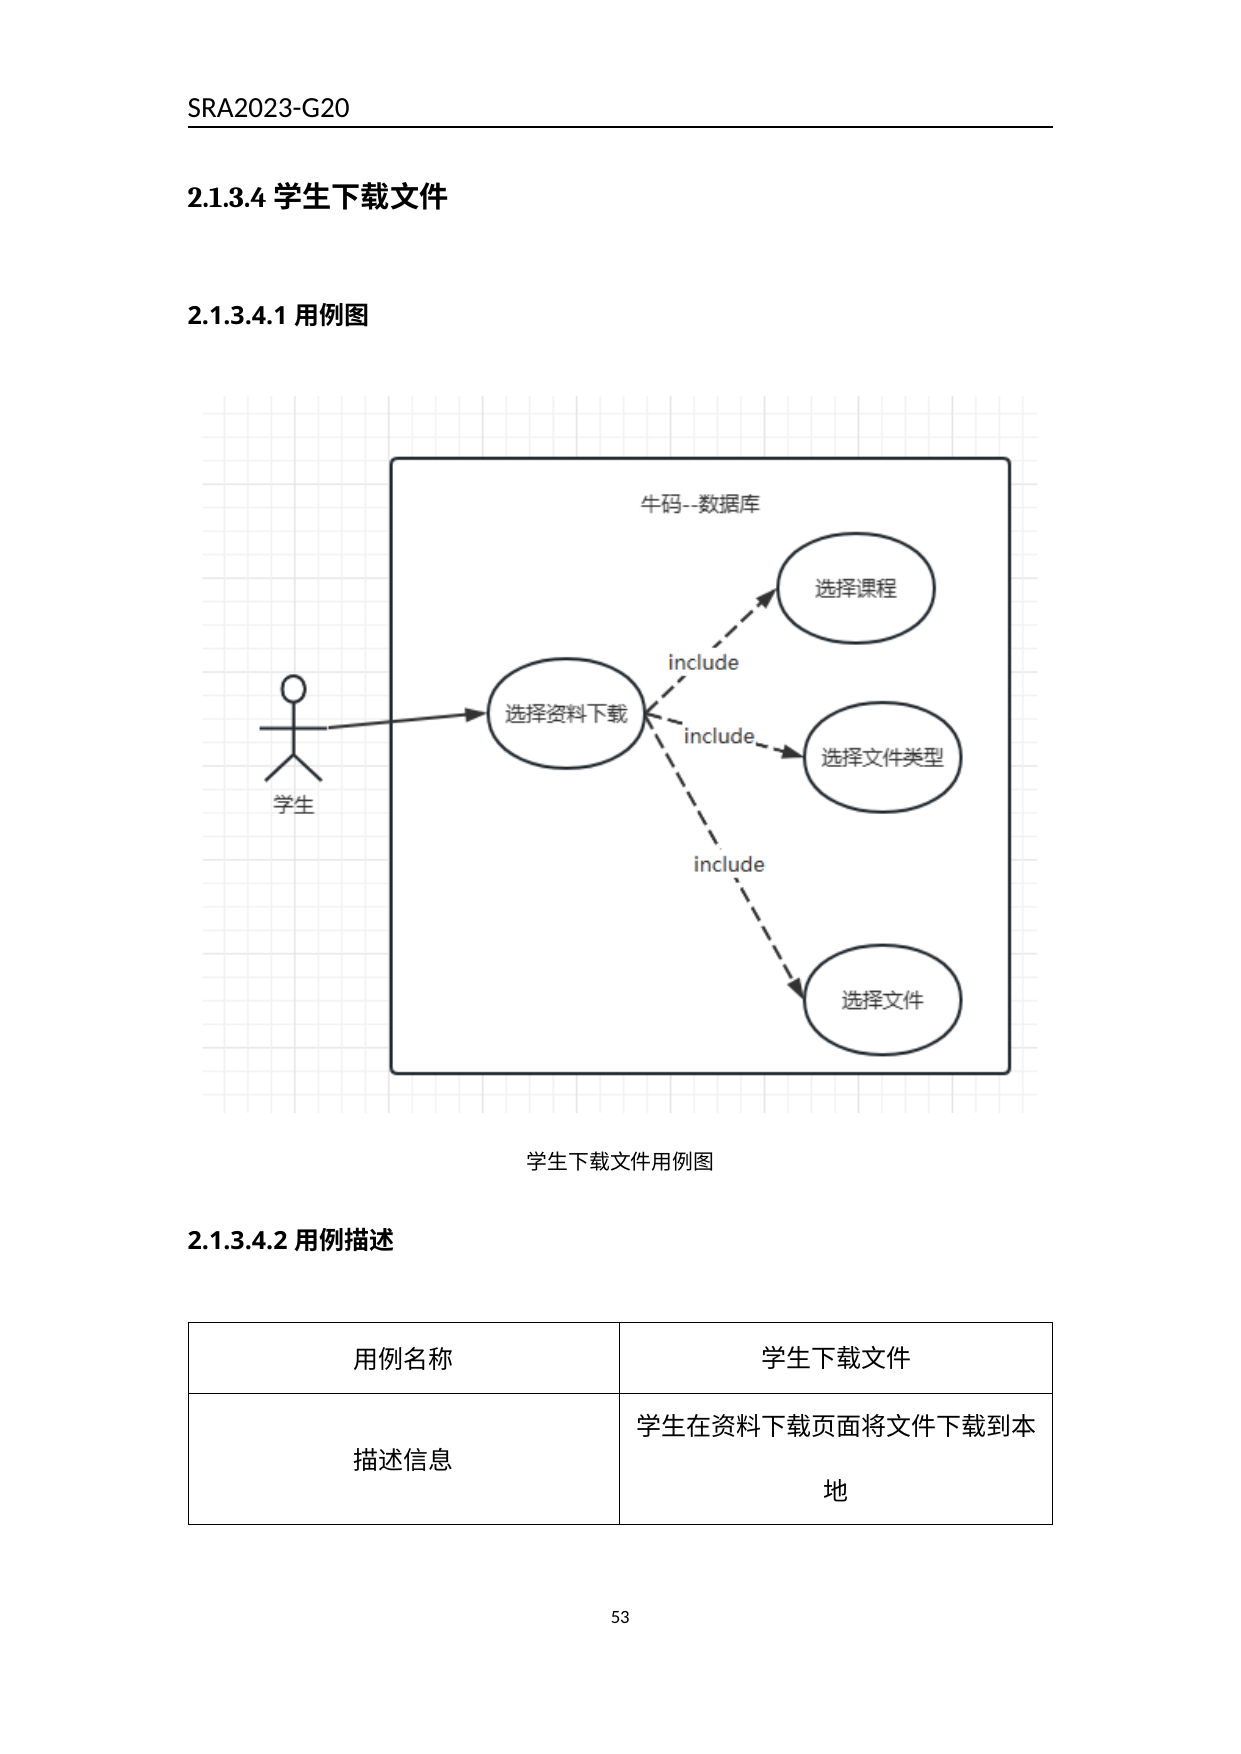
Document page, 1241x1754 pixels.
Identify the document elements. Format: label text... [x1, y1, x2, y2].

text 2.1.3.4.2 用例描述 [187, 1206, 1053, 1271]
table_header 学生下载文件 [620, 1323, 1052, 1392]
table_cell 描述信息 [189, 1394, 619, 1523]
subtitle 2.1.3.4 学生下载文件 [187, 162, 1053, 227]
text 学生下载文件用例图 [187, 1144, 1053, 1177]
table_header 用例名称 [189, 1323, 619, 1392]
picture [202, 396, 1038, 1113]
subtitle 2.1.3.4.1 用例图 [187, 281, 1053, 346]
table_cell 学生在资料下载页面将文件下载到本地 [620, 1394, 1052, 1523]
